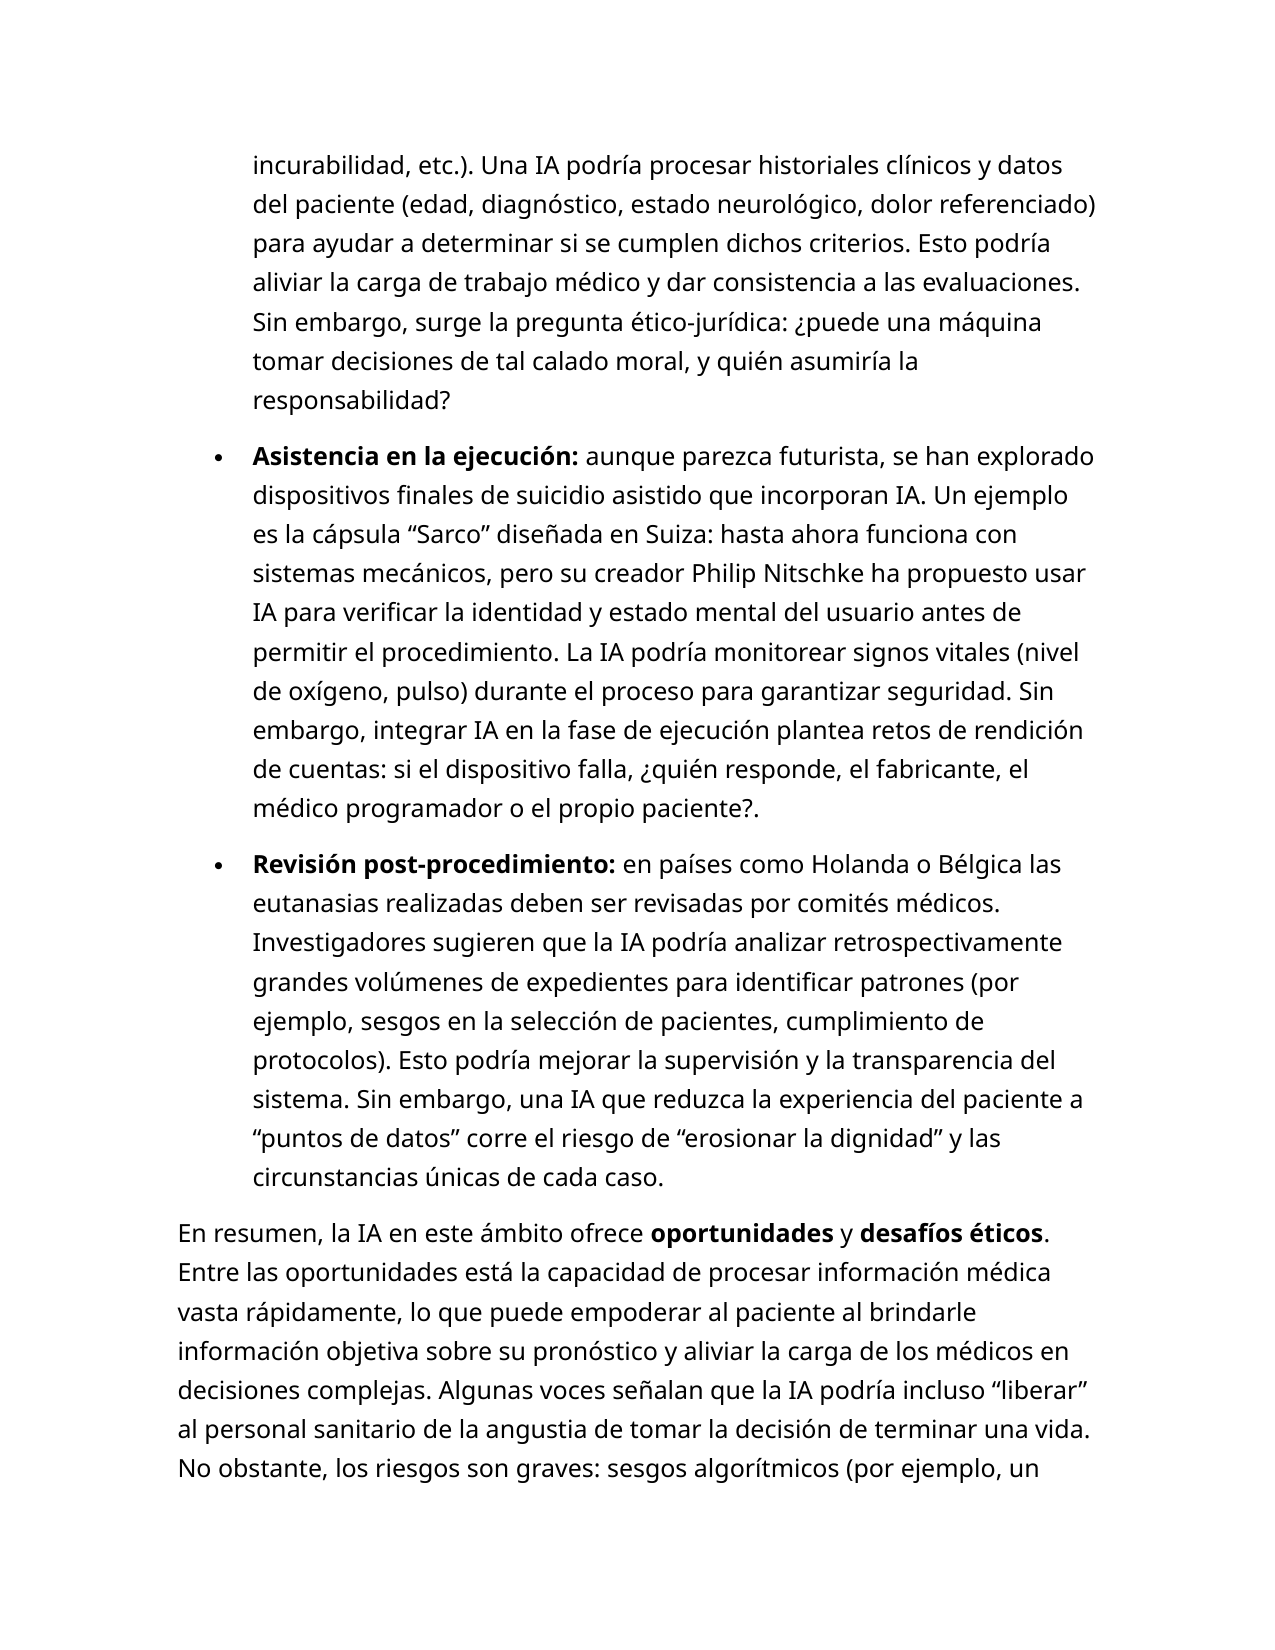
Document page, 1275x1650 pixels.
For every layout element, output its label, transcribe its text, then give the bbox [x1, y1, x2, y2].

list Revisión post-procedimiento: en países como Holanda o Bélgica las eutanasias realizadas deben ser revisadas por comités médicos. Investigadores sugieren que la IA podría analizar retrospectivamente grandes volúmenes de expedientes para identificar patrones (por ejemplo, sesgos en la selección de pacientes, cumplimiento de protocolos). Esto podría mejorar la supervisión y la transparencia del sistema. Sin embargo, una IA que reduzca la experiencia del paciente a “puntos de datos” corre el riesgo de “erosionar la dignidad” y las circunstancias únicas de cada caso. [215, 847, 1098, 1194]
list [215, 148, 1098, 417]
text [177, 1216, 1098, 1485]
list Asistencia en la ejecución: aunque parezca futurista, se han explorado dispositivos finales de suicidio asistido que incorporan IA. Un ejemplo es la cápsula “Sarco” diseñada en Suiza: hasta ahora funciona con sistemas mecánicos, pero su creador Philip Nitschke ha propuesto usar IA para verificar la identidad y estado mental del usuario antes de permitir el procedimiento. La IA podría monitorear signos vitales (nivel de oxígeno, pulso) durante el proceso para garantizar seguridad. Sin embargo, integrar IA en la fase de ejecución plantea retos de rendición de cuentas: si el dispositivo falla, ¿quién responde, el fabricante, el médico programador o el propio paciente?. [215, 438, 1098, 825]
